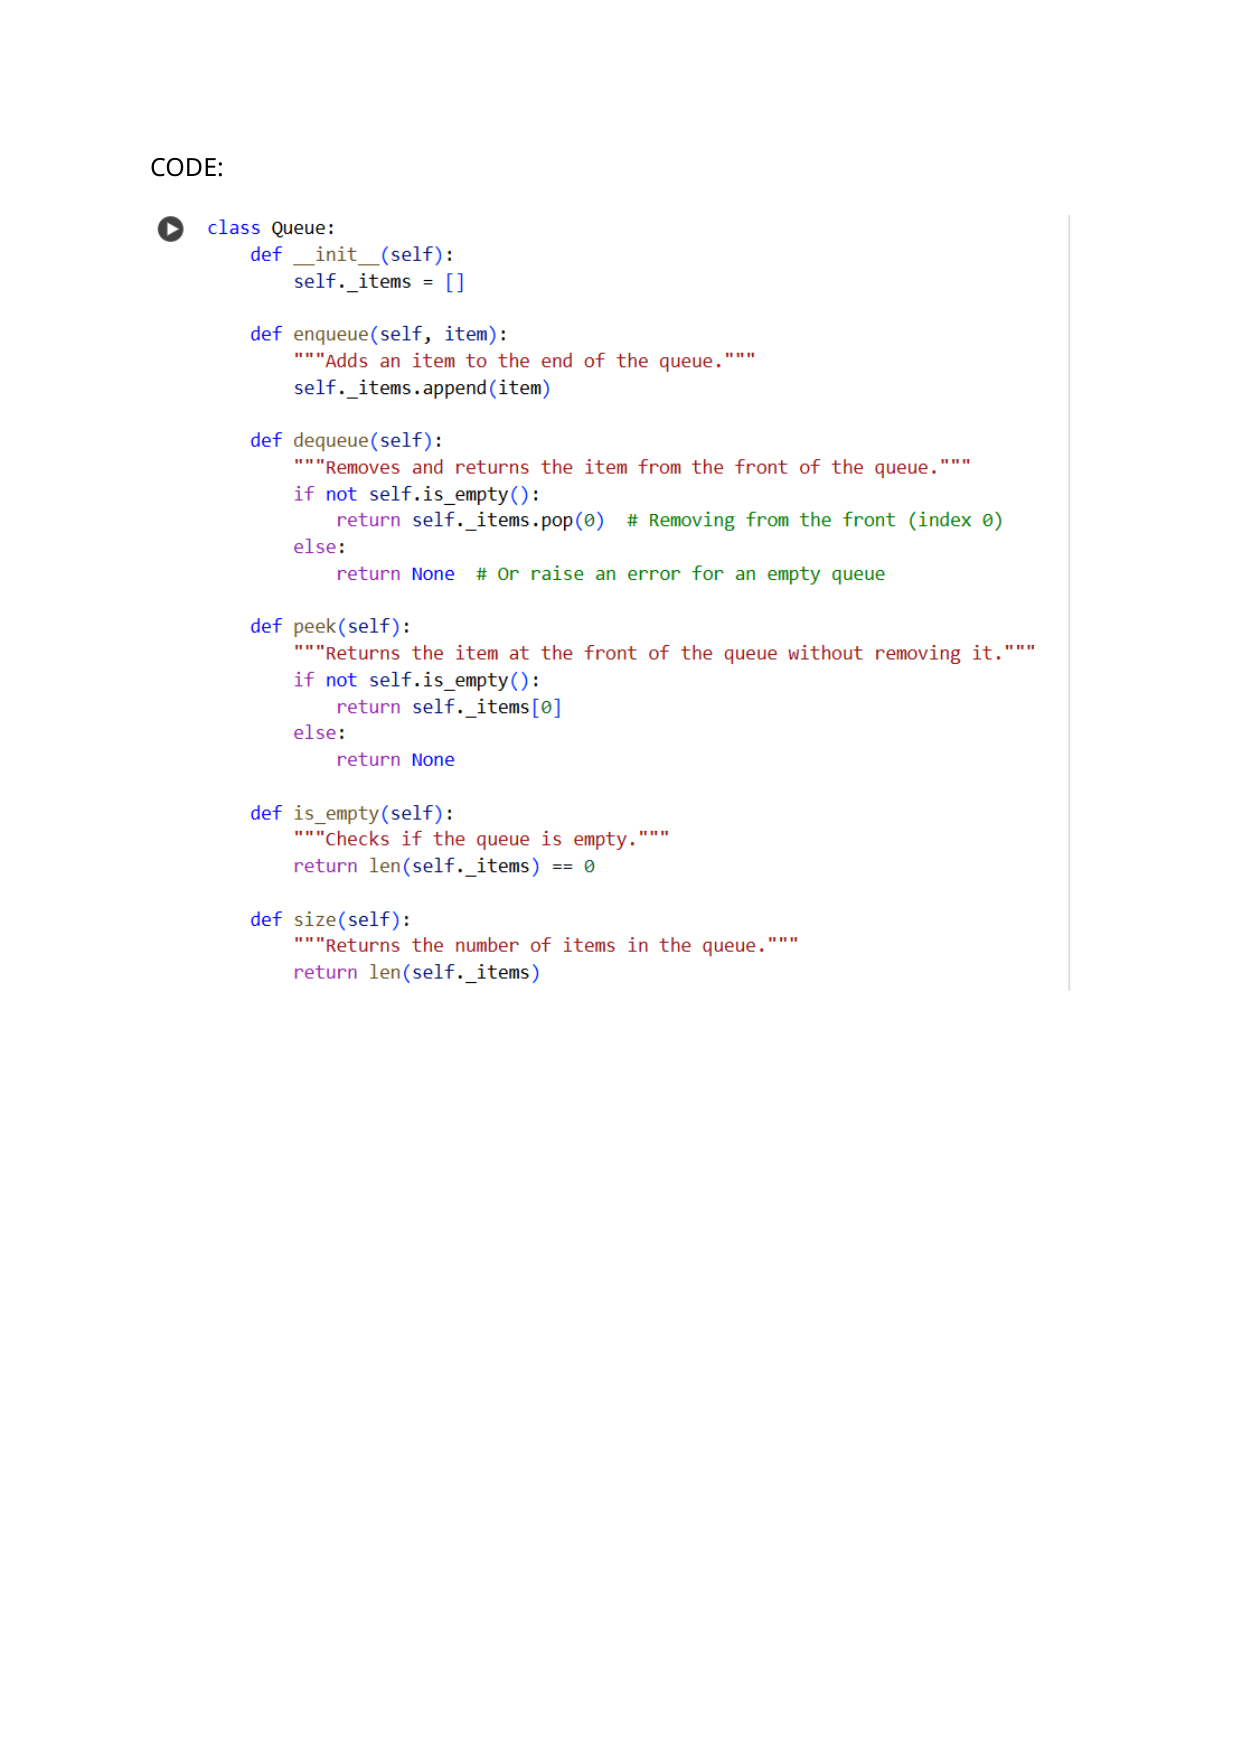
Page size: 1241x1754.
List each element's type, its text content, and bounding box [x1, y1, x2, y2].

text CODE: [150, 150, 1090, 184]
picture [150, 205, 1091, 991]
